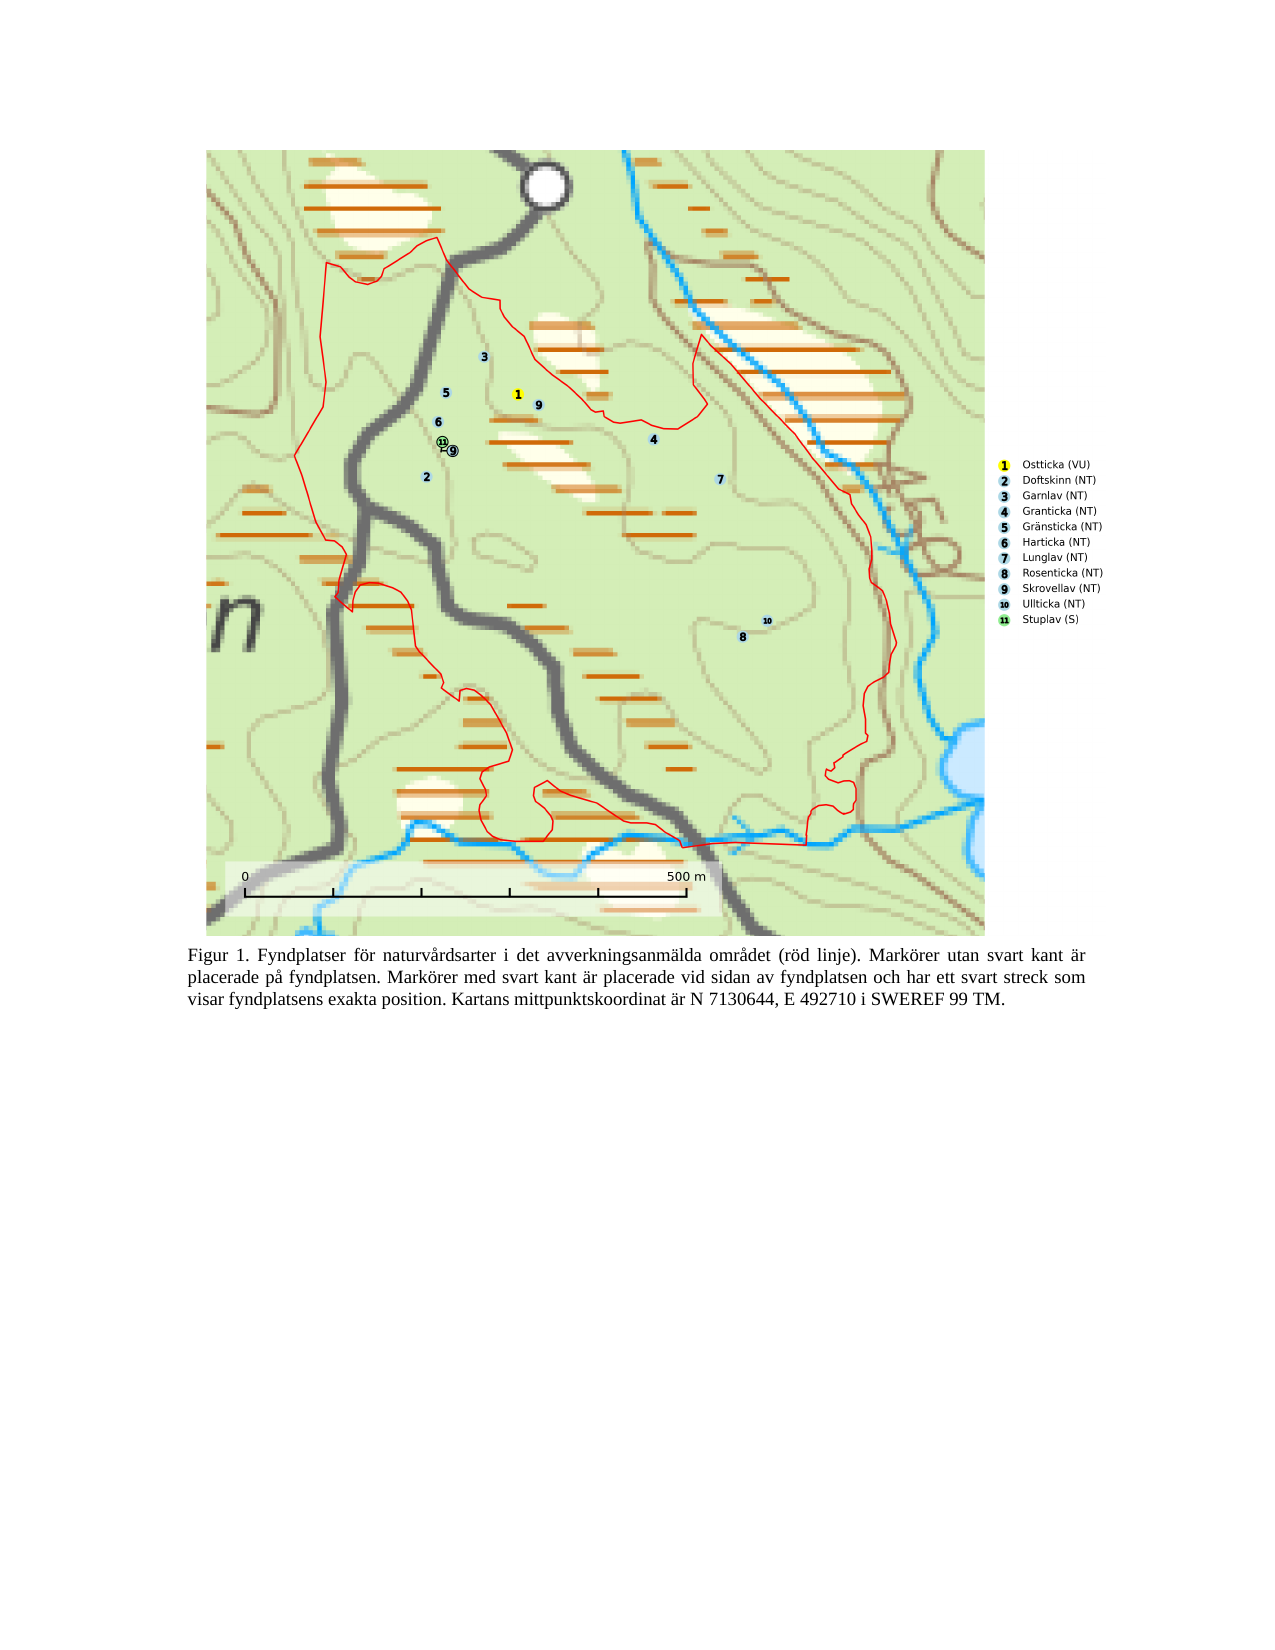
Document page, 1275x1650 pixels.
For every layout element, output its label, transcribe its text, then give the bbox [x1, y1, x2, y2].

text Figur 1. Fyndplatser för naturvårdsarter i det avverkningsanmälda området (röd linje). Markörer utan svart kant är placerade på fyndplatsen. Markörer med svart kant är placerade vid sidan av fyndplatsen och har ett svart streck som visar fyndplatsens exakta position. Kartans mittpunktskoordinat är N 7130644, E 492710 i SWEREF 99 TM. [187, 944, 1087, 1009]
picture [206, 150, 1107, 936]
